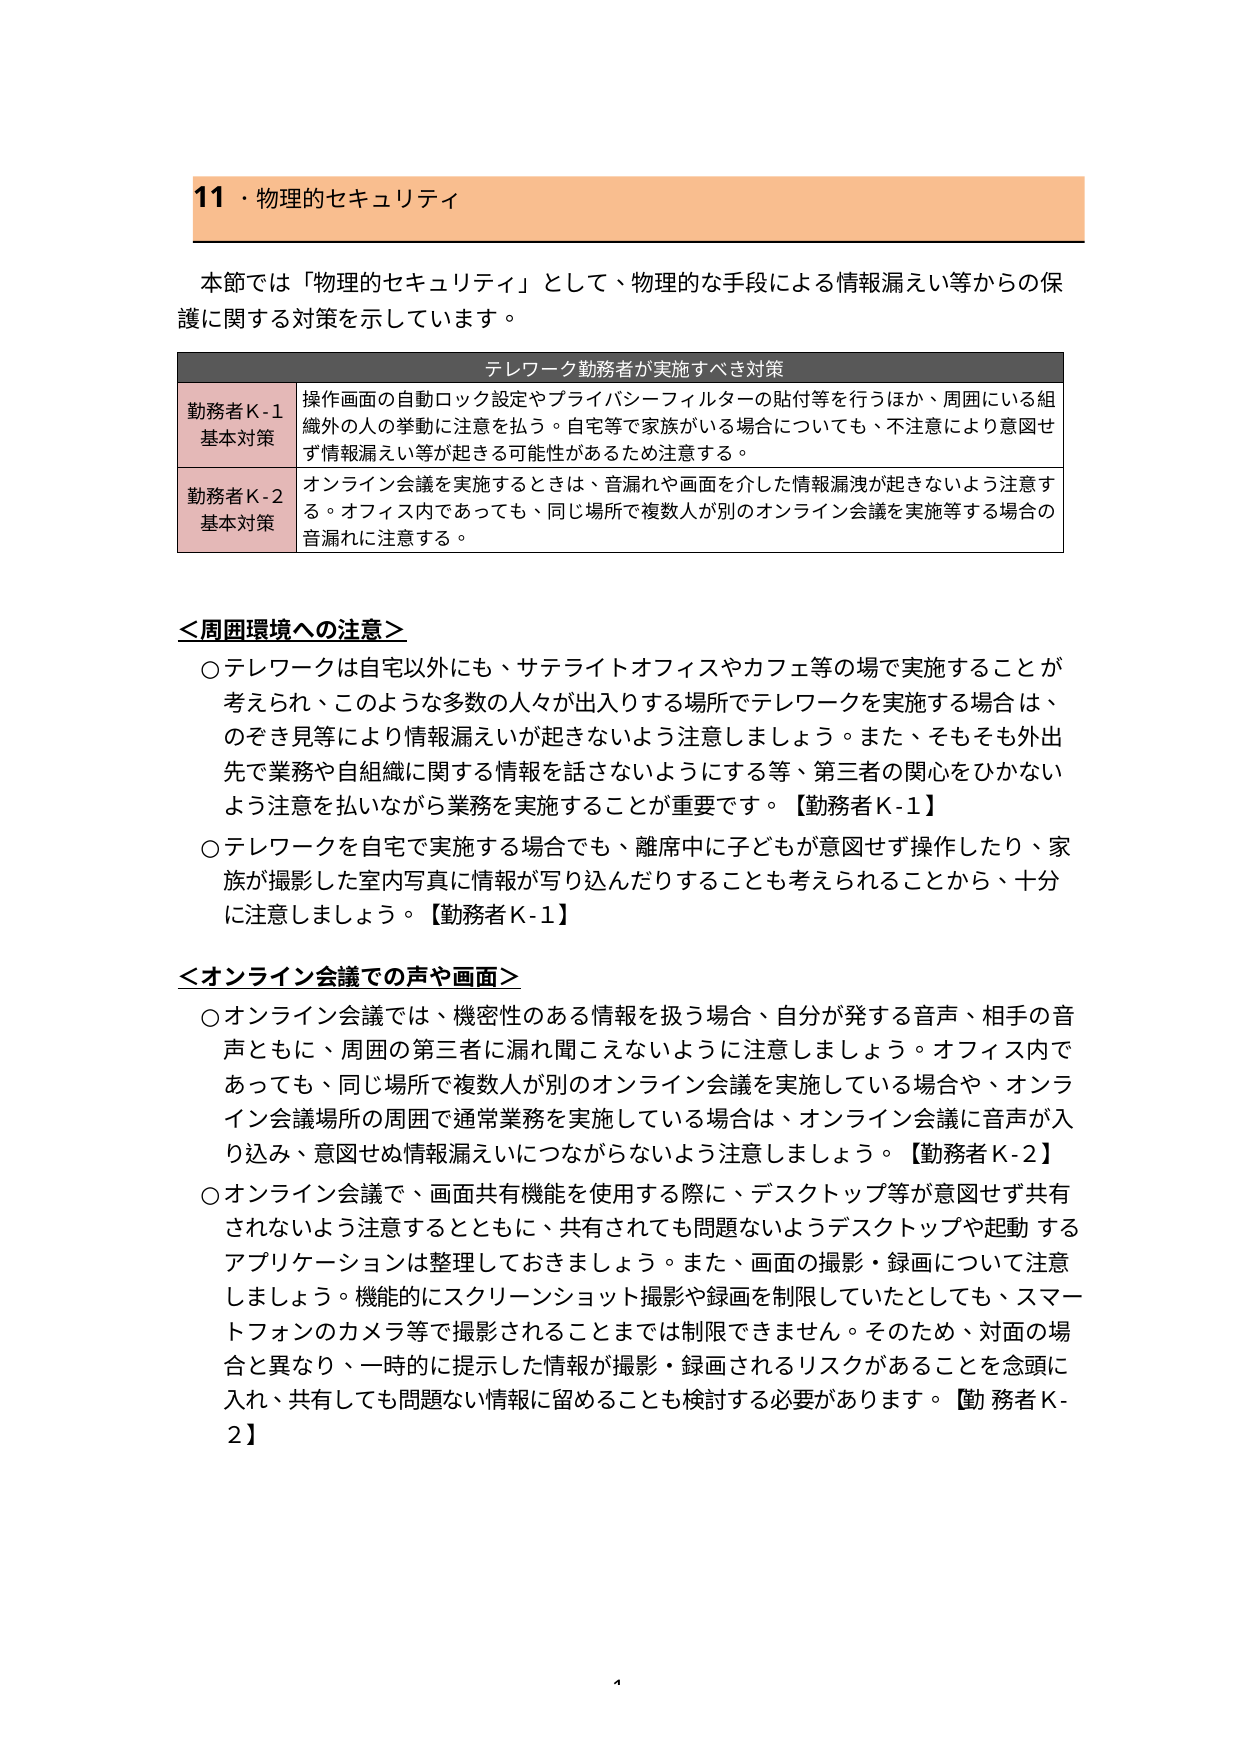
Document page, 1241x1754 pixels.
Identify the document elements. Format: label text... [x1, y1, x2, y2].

table_cell 勤務者Ｋ-１ 基本対策 [178, 383, 296, 467]
list テレワークを自宅で実施する場合でも、離席中に子どもが意図せず操作したり、家族が撮影した室内写真に情報が写り込んだりすることも考えられることから、十分に注意しましょう。【勤務者Ｋ-１】 [200, 830, 1075, 930]
subtitle ＜周囲環境への注意＞ [177, 613, 1098, 645]
subtitle ＜オンライン会議での声や画面＞ [177, 961, 1098, 992]
table_header テレワーク勤務者が実施すべき対策 [178, 353, 1063, 382]
table_cell 操作画面の自動ロック設定やプライバシーフィルターの貼付等を行うほか、周囲にいる組織外の人の挙動に注意を払う。自宅等で家族がいる場合についても、不注意により意図せず情報漏えい等が起きる可能性があるため注意する。 [297, 383, 1063, 467]
table_cell 勤務者Ｋ-２ 基本対策 [178, 468, 296, 552]
text 本節では「物理的セキュリティ」として、物理的な手段による情報漏えい等からの保護に関する対策を示しています。 [177, 267, 1063, 334]
list オンライン会議では、機密性のある情報を扱う場合、自分が発する音声、相手の音声ともに、周囲の第三者に漏れ聞こえないように注意しましょう。オフィス内であっても、同じ場所で複数人が別のオンライン会議を実施している場合や、オンライン会議場所の周囲で通常業務を実施している場合は、オンライン会議に音声が入り込み、意図せぬ情報漏えいにつながらないよう注意しましょう。【勤務者Ｋ-２】 [200, 1000, 1075, 1169]
table_cell オンライン会議を実施するときは、音漏れや画面を介した情報漏洩が起きないよう注意する。オフィス内であっても、同じ場所で複数人が別のオンライン会議を実施等する場合の音漏れに注意する。 [297, 468, 1063, 552]
list オンライン会議で、画面共有機能を使用する際に、デスクトップ等が意図せず共有されないよう注意するとともに、共有されても問題ないようデスクトップや起動 するアプリケーションは整理しておきましょう。また、画面の撮影・録画について注意しましょう。機能的にスクリーンショット撮影や録画を制限していたとしても、スマートフォンのカメラ等で撮影されることまでは制限できません。そのため、対面の場合と異なり、一時的に提示した情報が撮影・録画されるリスクがあることを念頭に入れ、共有しても問題ない情報に留めることも検討する必要があります。【勤 務者Ｋ-２】 [200, 1178, 1086, 1450]
list テレワークは自宅以外にも、サテライトオフィスやカフェ等の場で実施することが考えられ、このような多数の人々が出入りする場所でテレワークを実施する場合は、のぞき見等により情報漏えいが起きないよう注意しましょう。また、そもそも外出先で業務や自組織に関する情報を話さないようにする等、第三者の関心をひかないよう注意を払いながら業務を実施することが重要です。【勤務者Ｋ-１】 [200, 652, 1063, 821]
